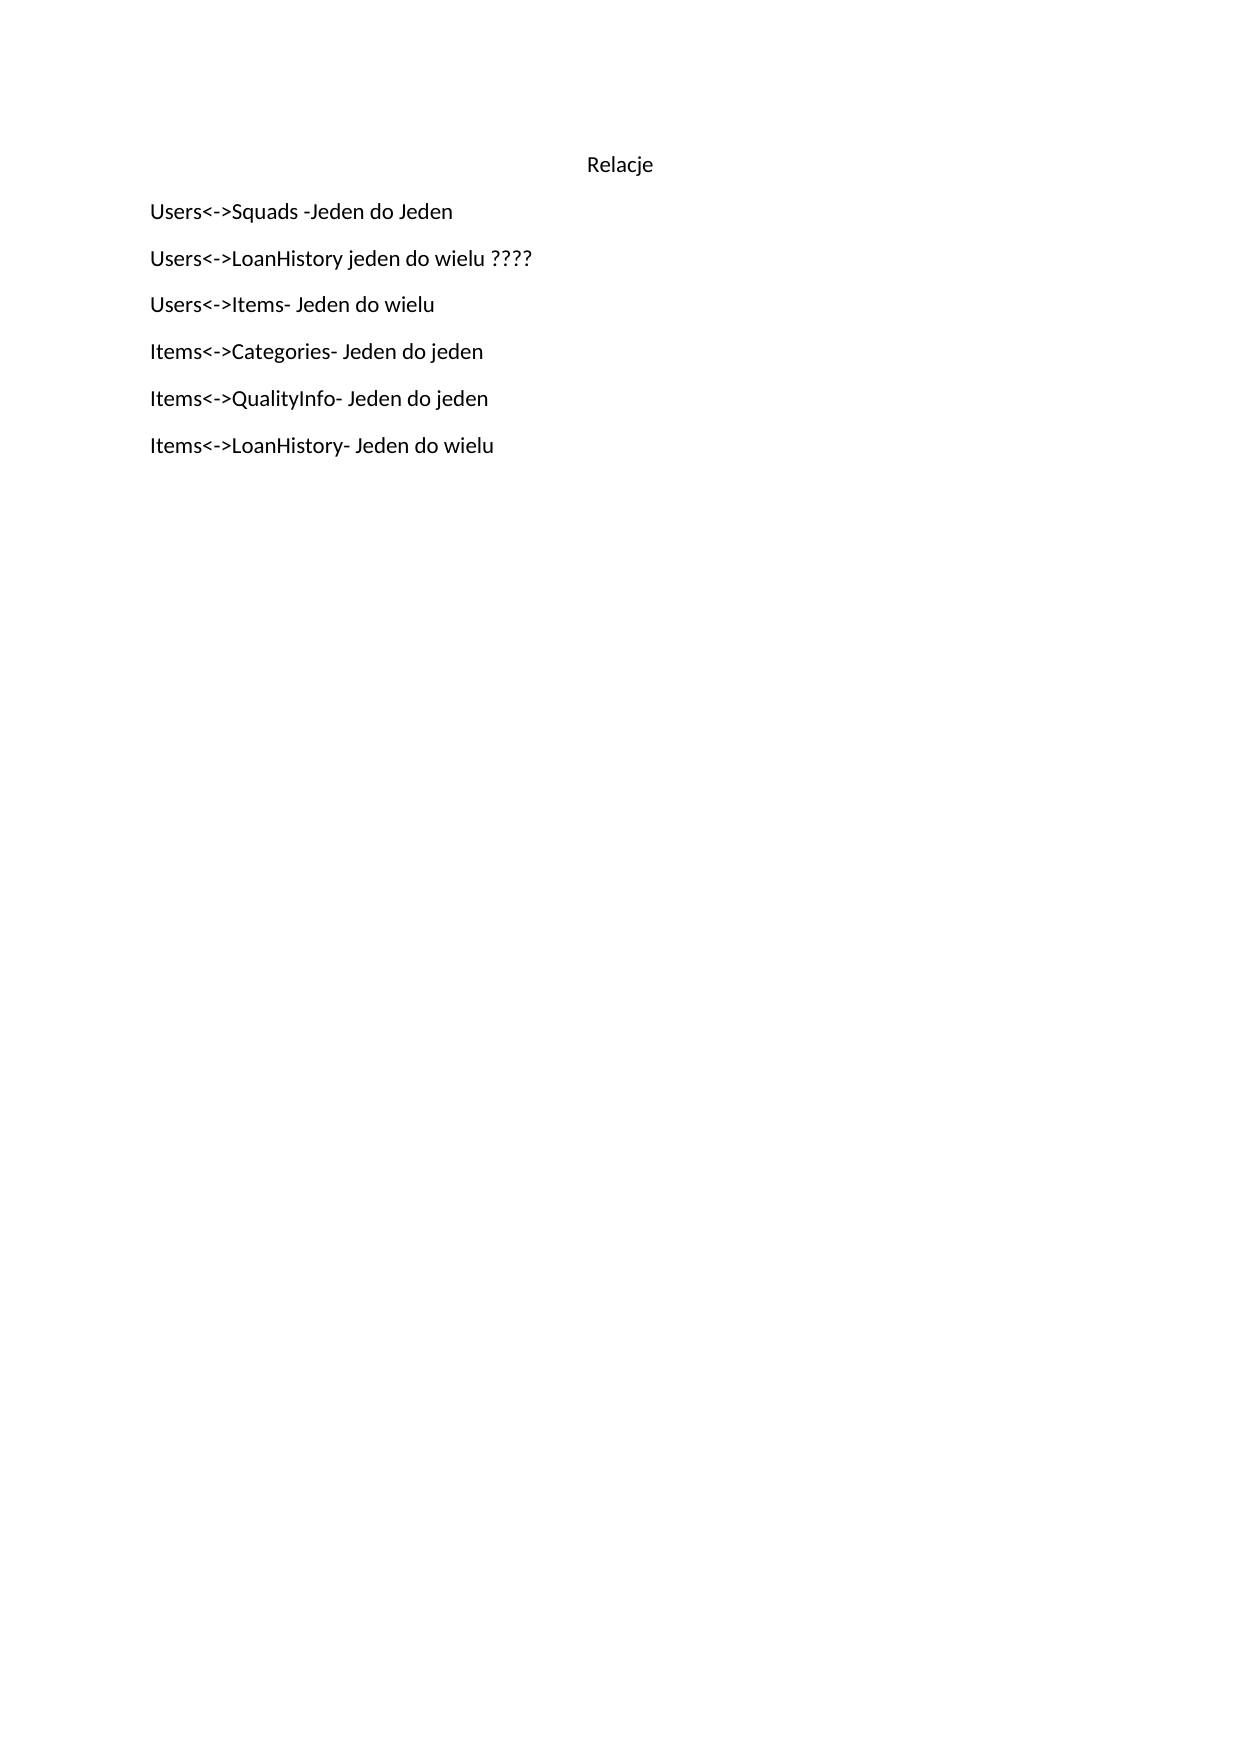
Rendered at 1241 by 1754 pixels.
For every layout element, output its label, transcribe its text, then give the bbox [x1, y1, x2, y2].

text Items<->LoanHistory- Jeden do wielu [150, 431, 1090, 459]
text Users<->LoanHistory jeden do wielu ???? [150, 244, 1090, 272]
text Users<->Squads -Jeden do Jeden [150, 197, 1090, 225]
text Items<->QualityInfo- Jeden do jeden [150, 384, 1090, 412]
text Relacje [150, 150, 1090, 178]
text Items<->Categories- Jeden do jeden [150, 337, 1090, 366]
text Users<->Items- Jeden do wielu [150, 291, 1090, 319]
